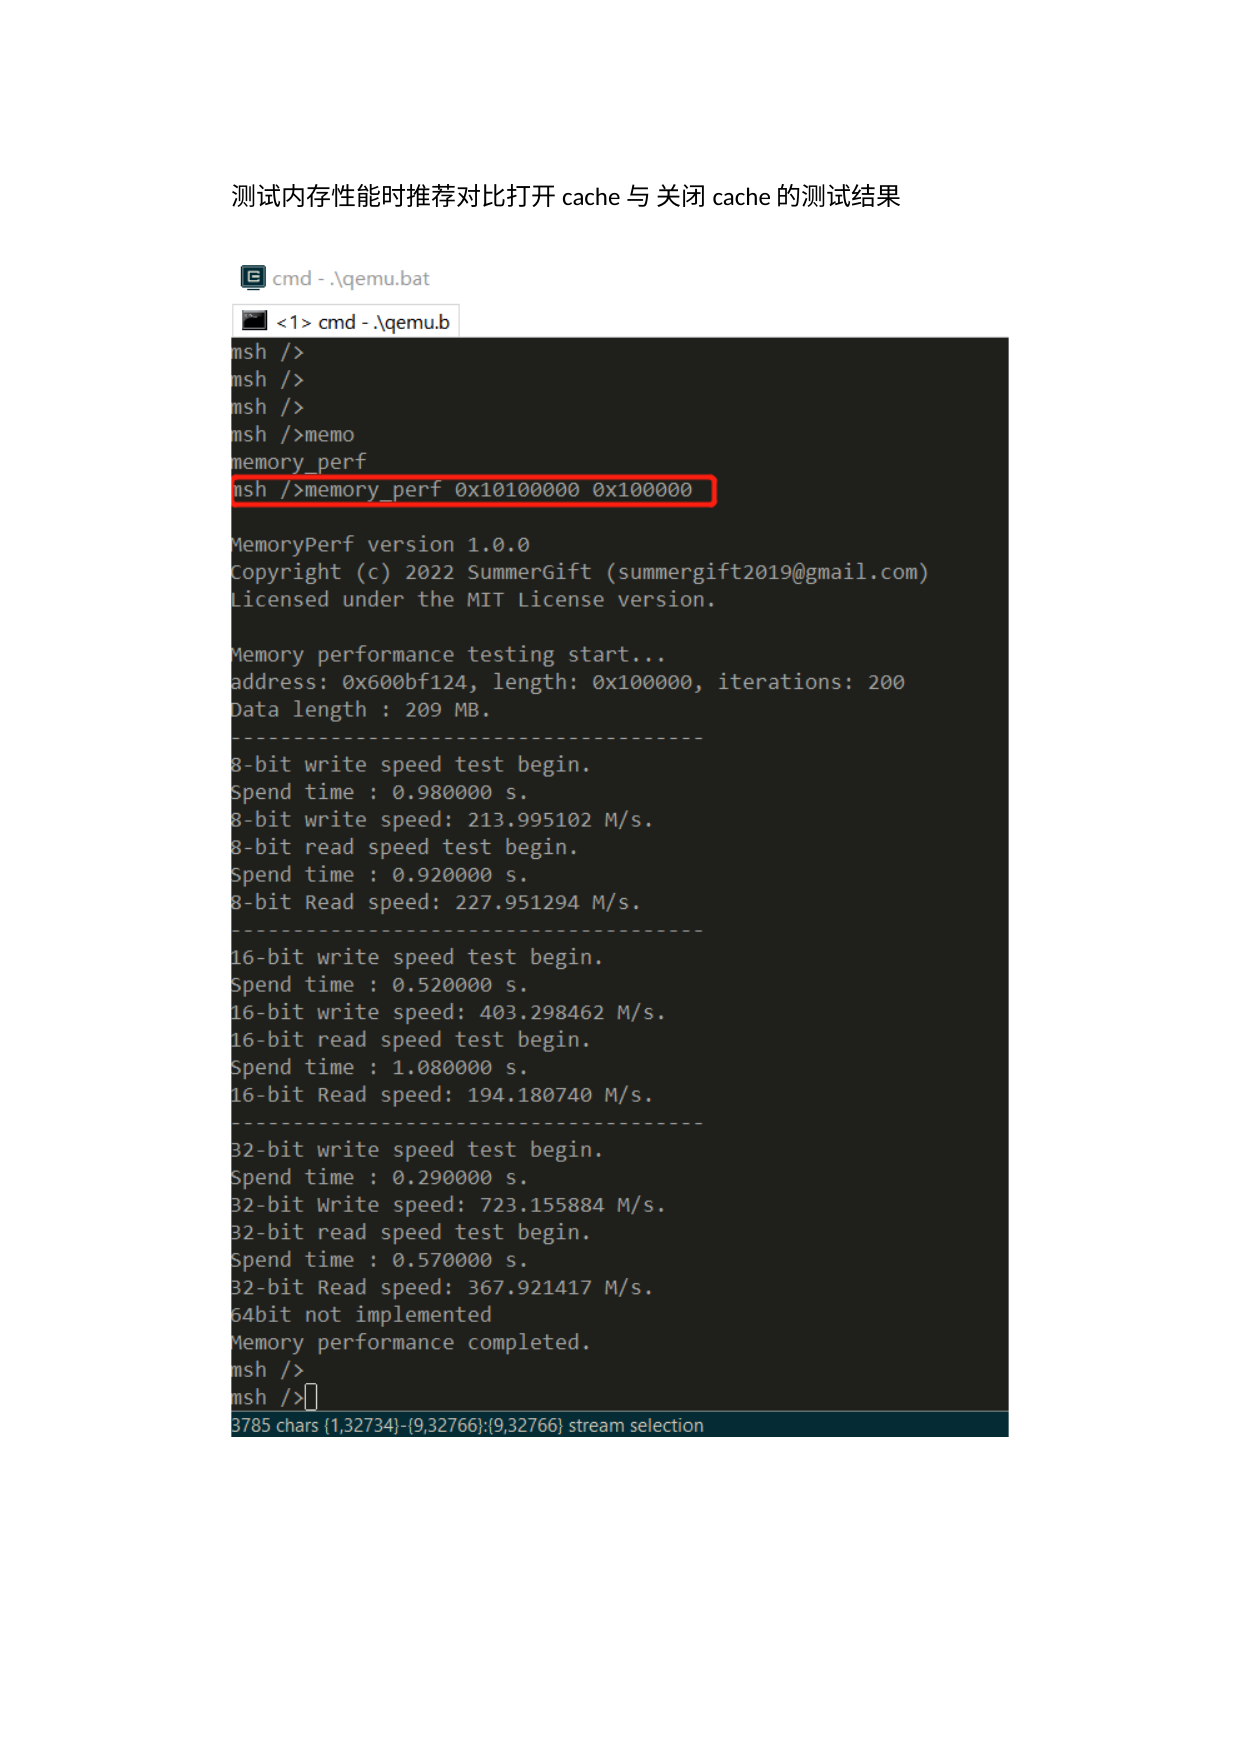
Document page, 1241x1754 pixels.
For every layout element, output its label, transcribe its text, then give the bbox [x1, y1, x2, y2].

picture [231, 259, 1009, 1437]
list 测试内存性能时推荐对比打开 cache 与 关闭 cache 的测试结果 [187, 162, 1053, 227]
